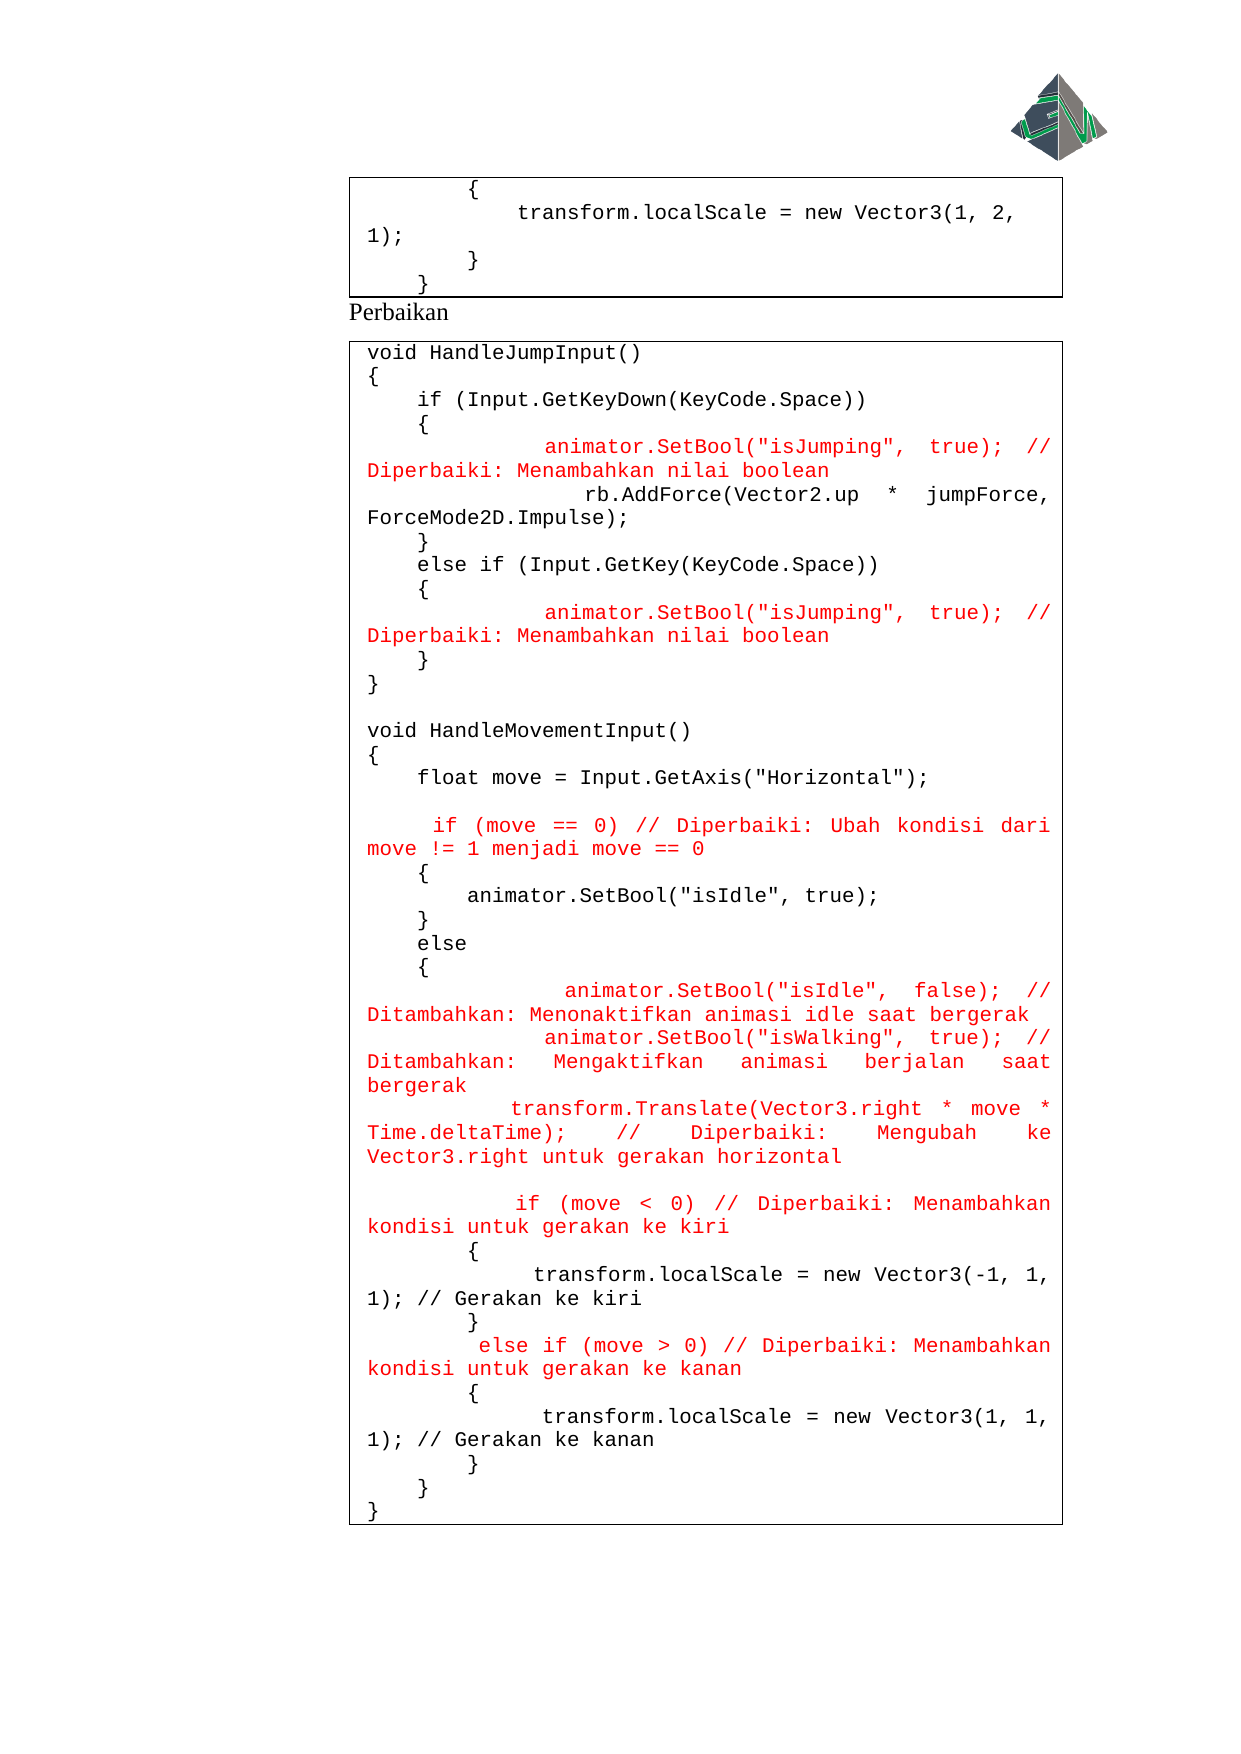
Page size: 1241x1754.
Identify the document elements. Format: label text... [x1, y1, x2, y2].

list Perbaikan [349, 298, 1063, 326]
table_header void HandleJumpInput() { if (Input.GetKeyDown(KeyCode.Space)) { animator.SetBool("isJumping", true); // Diperbaiki: Menambahkan nilai boolean rb.AddForce(Vector2.up * jumpForce, ForceMode2D.Impulse); } else if (Input.GetKey(KeyCode.Space)) { animator.SetBool("isJumping", true); // Diperbaiki: Menambahkan nilai boolean } } void HandleMovementInput() { float move = Input.GetAxis("Horizontal"); if (move == 0) // Diperbaiki: Ubah kondisi dari move != 1 menjadi move == 0 { animator.SetBool("isIdle", true); } else { animator.SetBool("isIdle", false); // Ditambahkan: Menonaktifkan animasi idle saat bergerak animator.SetBool("isWalking", true); // Ditambahkan: Mengaktifkan animasi berjalan saat bergerak transform.Translate(Vector3.right * move * Time.deltaTime); // Diperbaiki: Mengubah ke Vector3.right untuk gerakan horizontal if (move < 0) // Diperbaiki: Menambahkan kondisi untuk gerakan ke kiri { transform.localScale = new Vector3(-1, 1, 1); // Gerakan ke kiri } else if (move > 0) // Diperbaiki: Menambahkan kondisi untuk gerakan ke kanan { transform.localScale = new Vector3(1, 1, 1); // Gerakan ke kanan } } } [350, 342, 1062, 1524]
picture [1010, 73, 1108, 161]
